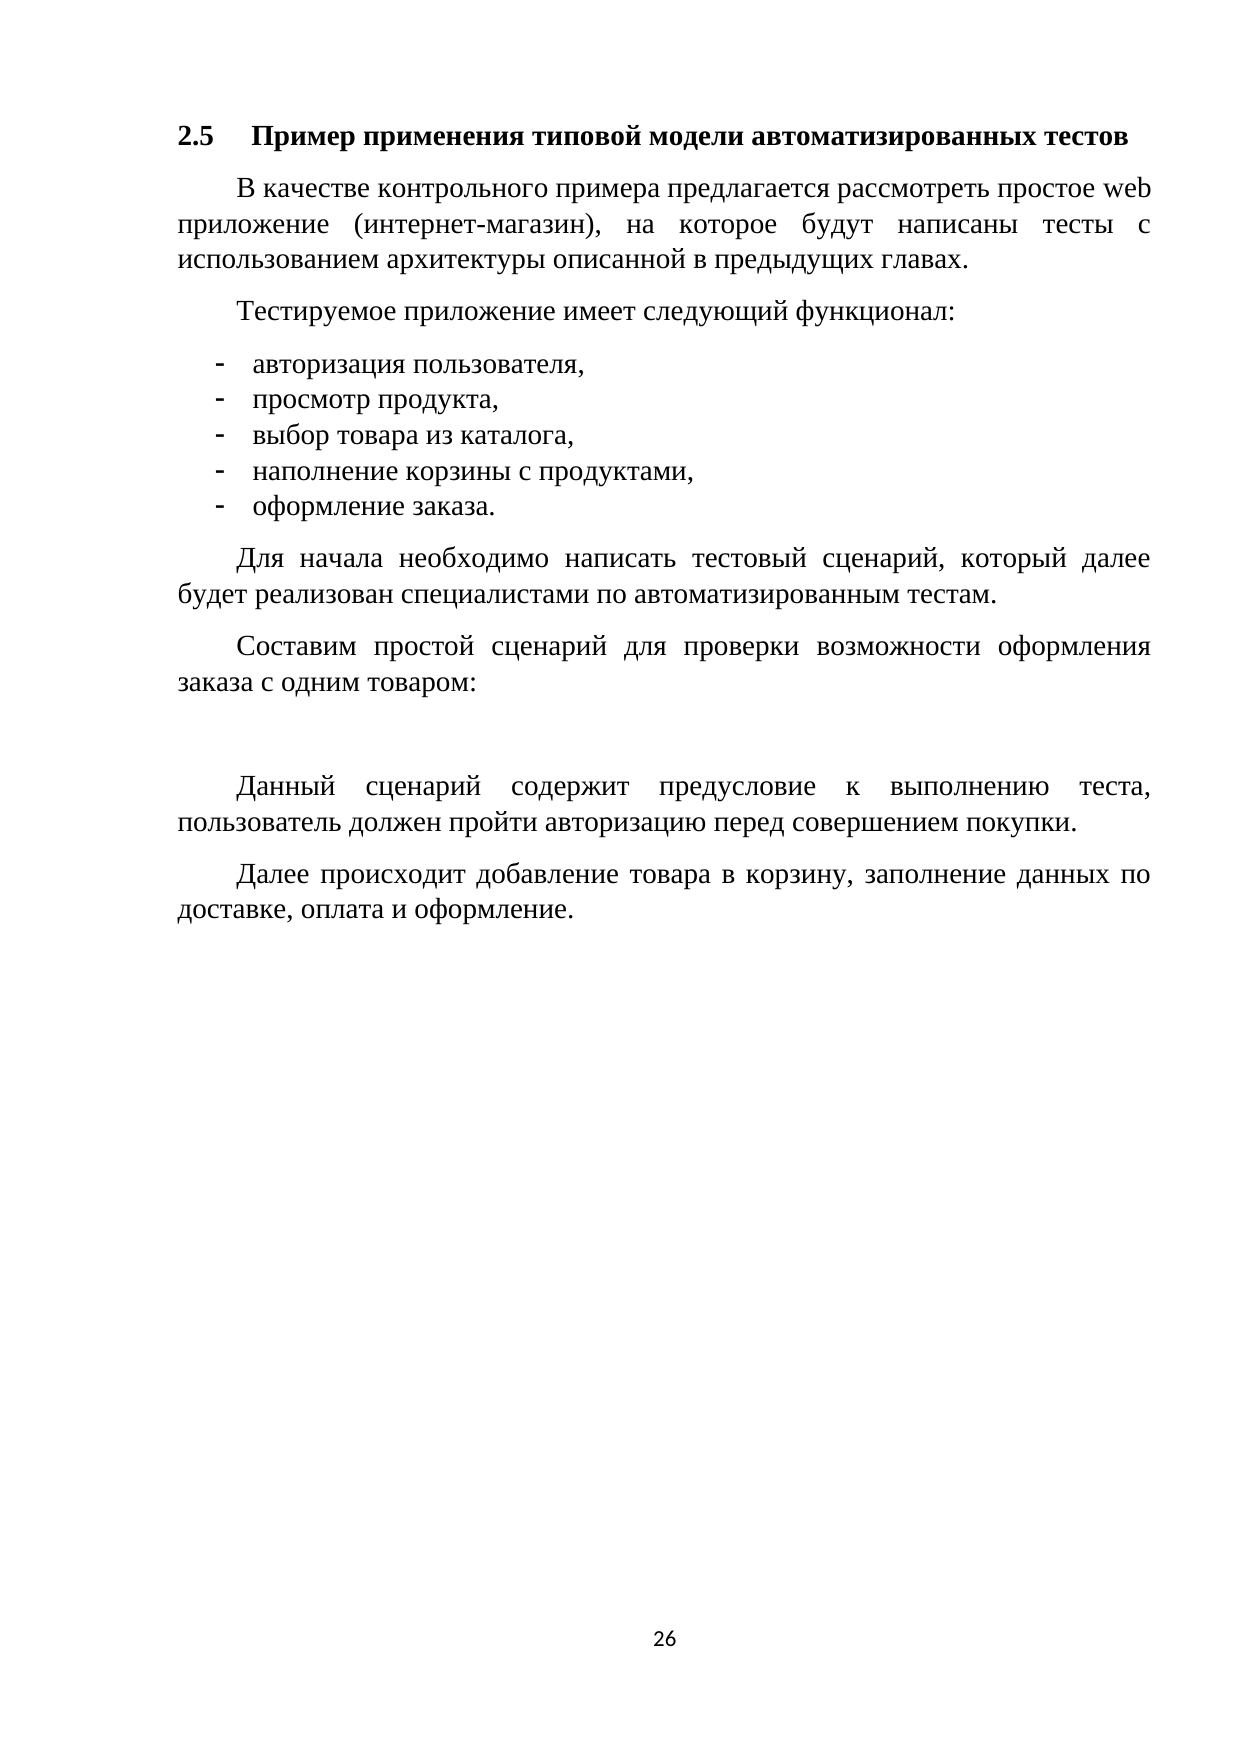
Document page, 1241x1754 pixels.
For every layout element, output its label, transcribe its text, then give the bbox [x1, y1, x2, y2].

list просмотр продукта, [215, 381, 1152, 415]
text Составим простой сценарий для проверки возможности оформления заказа с одним товаром: [177, 628, 1152, 697]
subtitle Пример применения типовой модели автоматизированных тестов [177, 118, 1152, 152]
text Далее происходит добавление товара в корзину, заполнение данных по доставке, оплата и оформление. [177, 856, 1152, 925]
text Для начала необходимо написать тестовый сценарий, который далее будет реализован специалистами по автоматизированным тестам. [177, 541, 1152, 609]
text В качестве контрольного примера предлагается рассмотреть простое web приложение (интернет-магазин), на которое будут написаны тесты с использованием архитектуры описанной в предыдущих главах. [177, 170, 1152, 275]
text Данный сценарий содержит предусловие к выполнению теста, пользователь должен пройти авторизацию перед совершением покупки. [177, 768, 1152, 837]
list выбор товара из каталога, [215, 417, 1152, 451]
list наполнение корзины с продуктами, [215, 453, 1152, 486]
list авторизация пользователя, [215, 346, 1152, 379]
text Тестируемое приложение имеет следующий функционал: [177, 293, 1152, 327]
list оформление заказа. [215, 488, 1152, 522]
